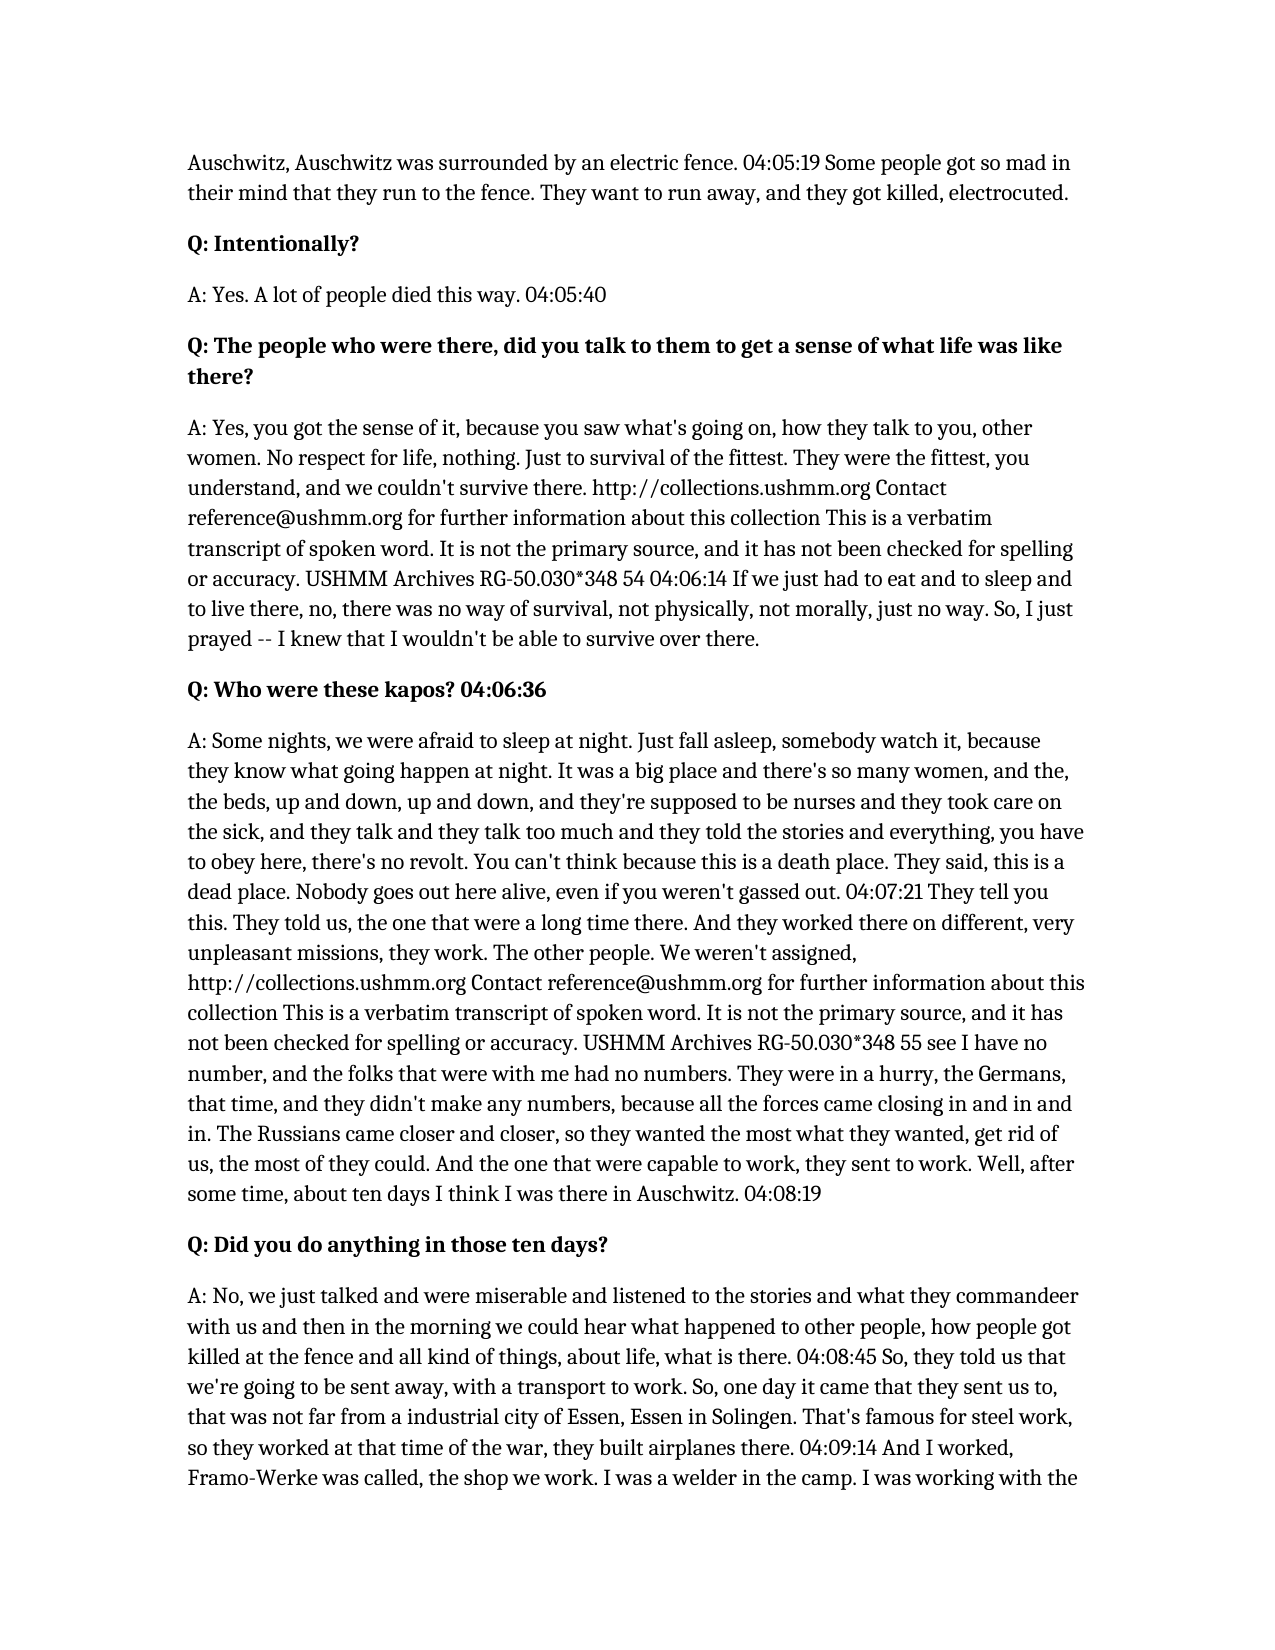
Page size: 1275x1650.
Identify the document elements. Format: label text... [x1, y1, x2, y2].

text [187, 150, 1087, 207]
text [187, 1283, 1087, 1491]
text A: Some nights, we were afraid to sleep at night. Just fall asleep, somebody watch it, because they know what going happen at night. It was a big place and there's so many women, and the, the beds, up and down, up and down, and they're supposed to be nurses and they took care on the sick, and they talk and they talk too much and they told the stories and everything, you have to obey here, there's no revolt. You can't think because this is a death place. They said, this is a dead place. Nobody goes out here alive, even if you weren't gassed out. 04:07:21 They tell you this. They told us, the one that were a long time there. And they worked there on different, very unpleasant missions, they work. The other people. We weren't assigned, http://collections.ushmm.org Contact reference@ushmm.org for further information about this collection This is a verbatim transcript of spoken word. It is not the primary source, and it has not been checked for spelling or accuracy. USHMM Archives RG-50.030*348 55 see I have no number, and the folks that were with me had no numbers. They were in a hurry, the Germans, that time, and they didn't make any numbers, because all the forces came closing in and in and in. The Russians came closer and closer, so they wanted the most what they wanted, get rid of us, the most of they could. And the one that were capable to work, they sent to work. Well, after some time, about ten days I think I was there in Auschwitz. 04:08:19 [187, 728, 1087, 1208]
text Q: Intentionally? [187, 231, 1087, 258]
text Q: Did you do anything in those ten days? [187, 1232, 1087, 1259]
text Q: Who were these kapos? 04:06:36 [187, 677, 1087, 703]
text A: Yes, you got the sense of it, because you saw what's going on, how they talk to you, other women. No respect for life, nothing. Just to survival of the fittest. They were the fittest, you understand, and we couldn't survive there. http://collections.ushmm.org Contact reference@ushmm.org for further information about this collection This is a verbatim transcript of spoken word. It is not the primary source, and it has not been checked for spelling or accuracy. USHMM Archives RG-50.030*348 54 04:06:14 If we just had to eat and to sleep and to live there, no, there was no way of survival, not physically, not morally, just no way. So, I just prayed -- I knew that I wouldn't be able to survive over there. [187, 414, 1087, 652]
text Q: The people who were there, did you talk to them to get a sense of what life was like there? [187, 333, 1087, 390]
text A: Yes. A lot of people died this way. 04:05:40 [187, 282, 1087, 309]
